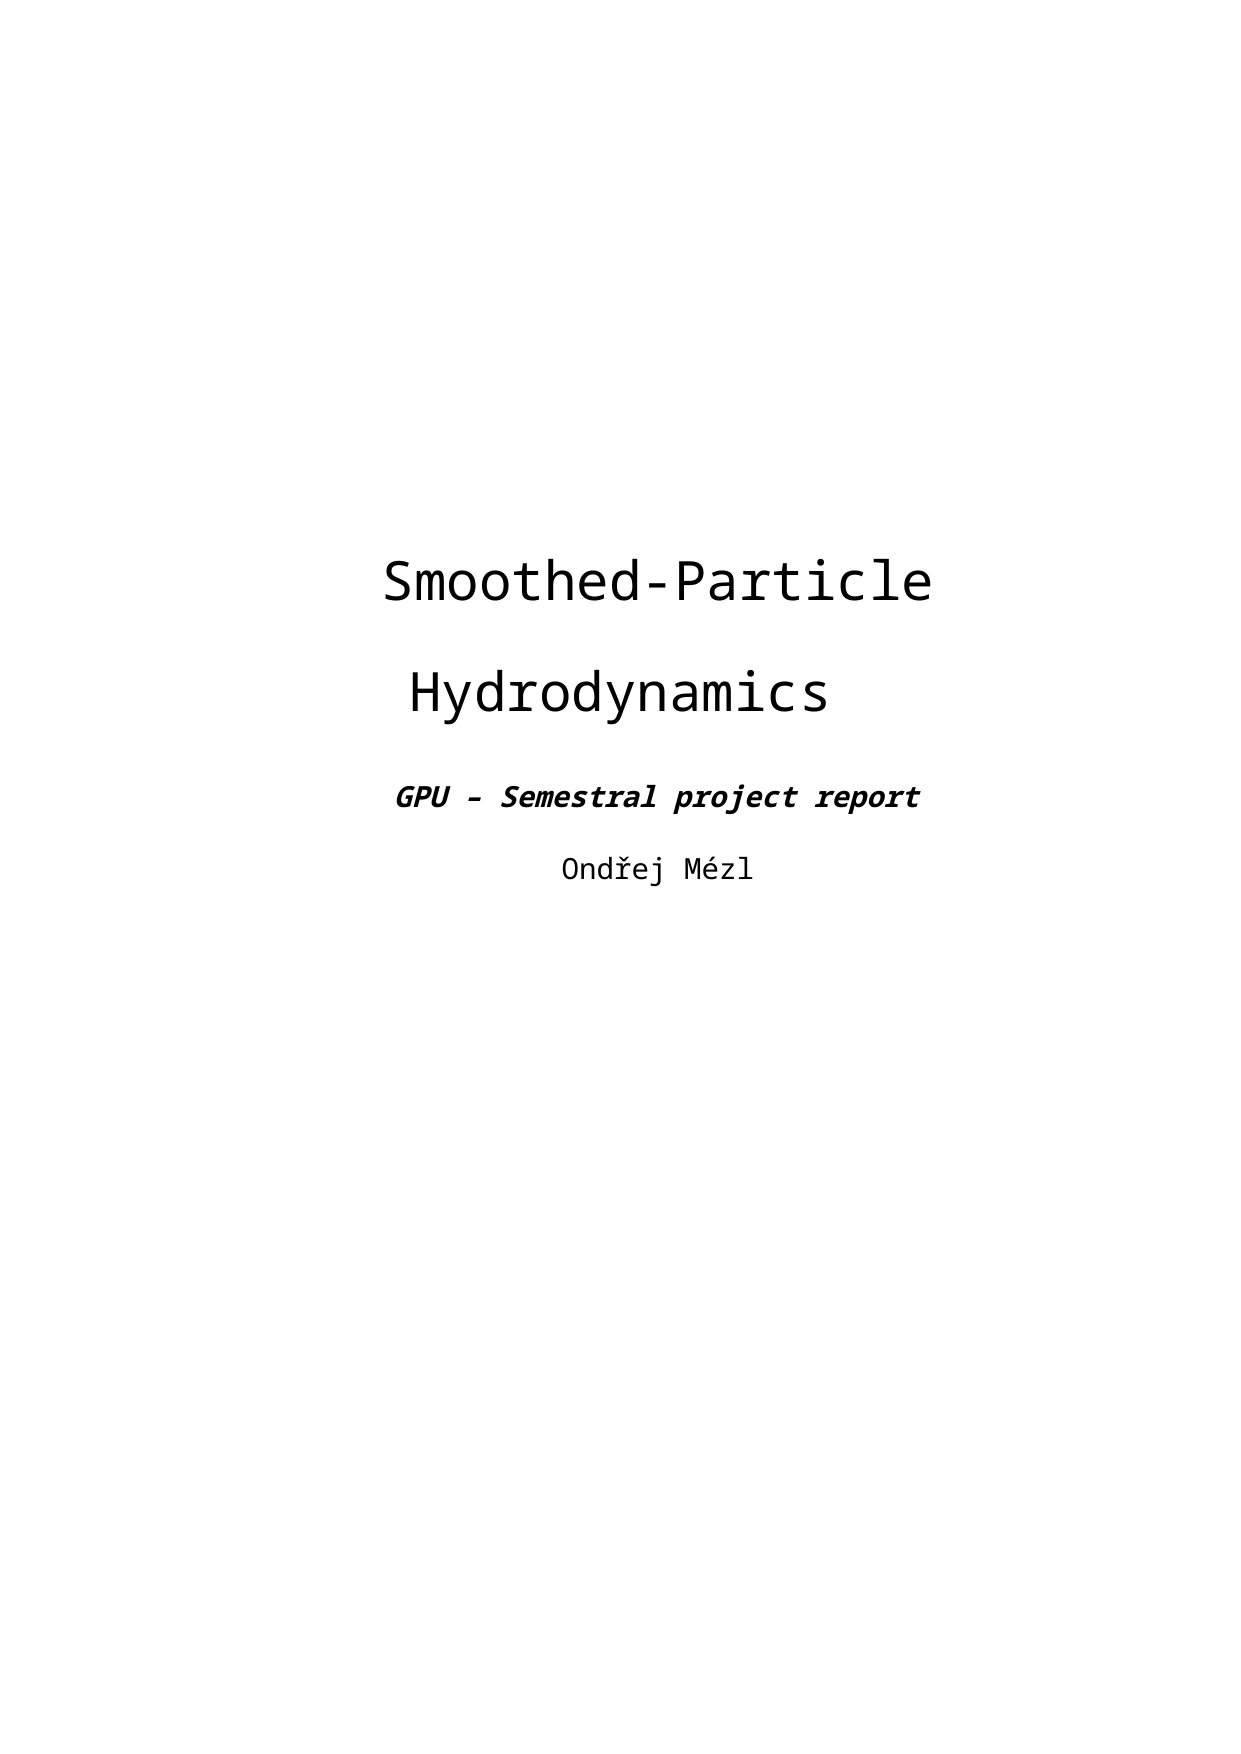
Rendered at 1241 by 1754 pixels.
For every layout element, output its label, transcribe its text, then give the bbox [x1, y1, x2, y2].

text Ondřej Mézl [148, 848, 1093, 888]
text GPU – Semestral project report [148, 776, 1093, 816]
text Smoothed-Particle Hydrodynamics [148, 543, 1093, 727]
